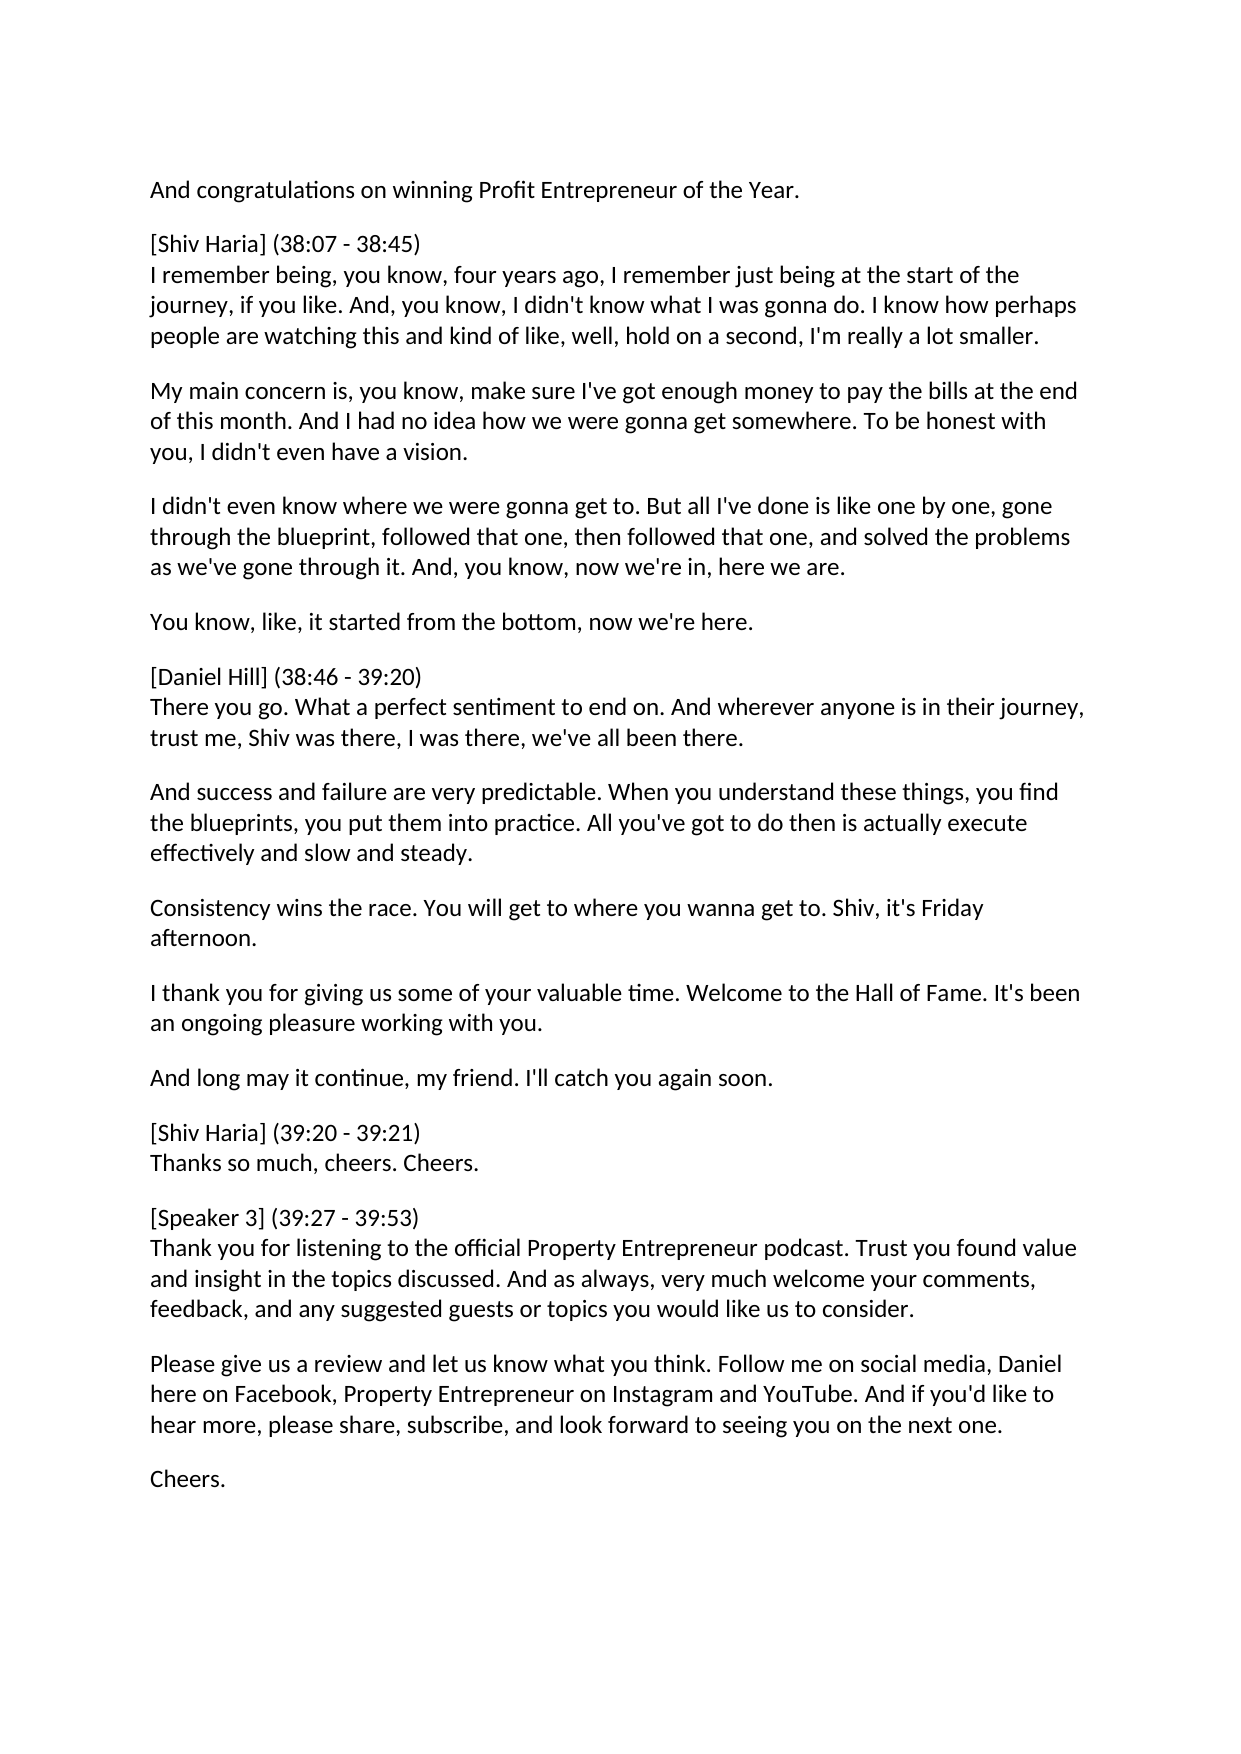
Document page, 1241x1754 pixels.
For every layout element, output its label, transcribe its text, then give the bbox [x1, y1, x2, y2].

text My main concern is, you know, make sure I've got enough money to pay the bills at the end of this month. And I had no idea how we were gonna get somewhere. To be honest with you, I didn't even have a vision. [150, 375, 1090, 466]
text [Speaker 3] (39:27 - 39:53) [150, 1202, 1090, 1232]
text Thank you for listening to the official Property Entrepreneur podcast. Trust you found value and insight in the topics discussed. And as always, very much welcome your comments, feedback, and any suggested guests or topics you would like us to consider. [150, 1232, 1090, 1324]
text And long may it continue, my friend. I'll catch you again soon. [150, 1062, 1090, 1093]
text [Shiv Haria] (38:07 - 38:45) [150, 229, 1090, 259]
text And success and failure are very predictable. When you understand these things, you find the blueprints, you put them into practice. All you've got to do then is actually execute effectively and slow and steady. [150, 776, 1090, 868]
text Please give us a review and let us know what you think. Follow me on social media, Daniel here on Facebook, Property Entrepreneur on Instagram and YouTube. And if you'd like to hear more, please share, subscribe, and look forward to seeing you on the next one. [150, 1348, 1090, 1439]
text Consistency wins the race. You will get to where you wanna get to. Shiv, it's Friday afternoon. [150, 892, 1090, 953]
text Thanks so much, cheers. Cheers. [150, 1147, 1090, 1178]
text [Daniel Hill] (38:46 - 39:20) [150, 661, 1090, 691]
text [Shiv Haria] (39:20 - 39:21) [150, 1117, 1090, 1147]
text I thank you for giving us some of your valuable time. Welcome to the Hall of Fame. It's been an ongoing pleasure working with you. [150, 977, 1090, 1038]
text Cheers. [150, 1463, 1090, 1494]
text I didn't even know where we were gonna get to. But all I've done is like one by one, gone through the blueprint, followed that one, then followed that one, and solved the problems as we've gone through it. And, you know, now we're in, here we are. [150, 490, 1090, 582]
text I remember being, you know, four years ago, I remember just being at the start of the journey, if you like. And, you know, I didn't know what I was gonna do. I know how perhaps people are watching this and kind of like, well, hold on a second, I'm really a lot smaller. [150, 259, 1090, 351]
text You know, like, it started from the bottom, now we're here. [150, 606, 1090, 637]
text And congratulations on winning Profit Entrepreneur of the Year. [150, 174, 1090, 204]
text There you go. What a perfect sentiment to end on. And wherever anyone is in their journey, trust me, Shiv was there, I was there, we've all been there. [150, 691, 1090, 752]
